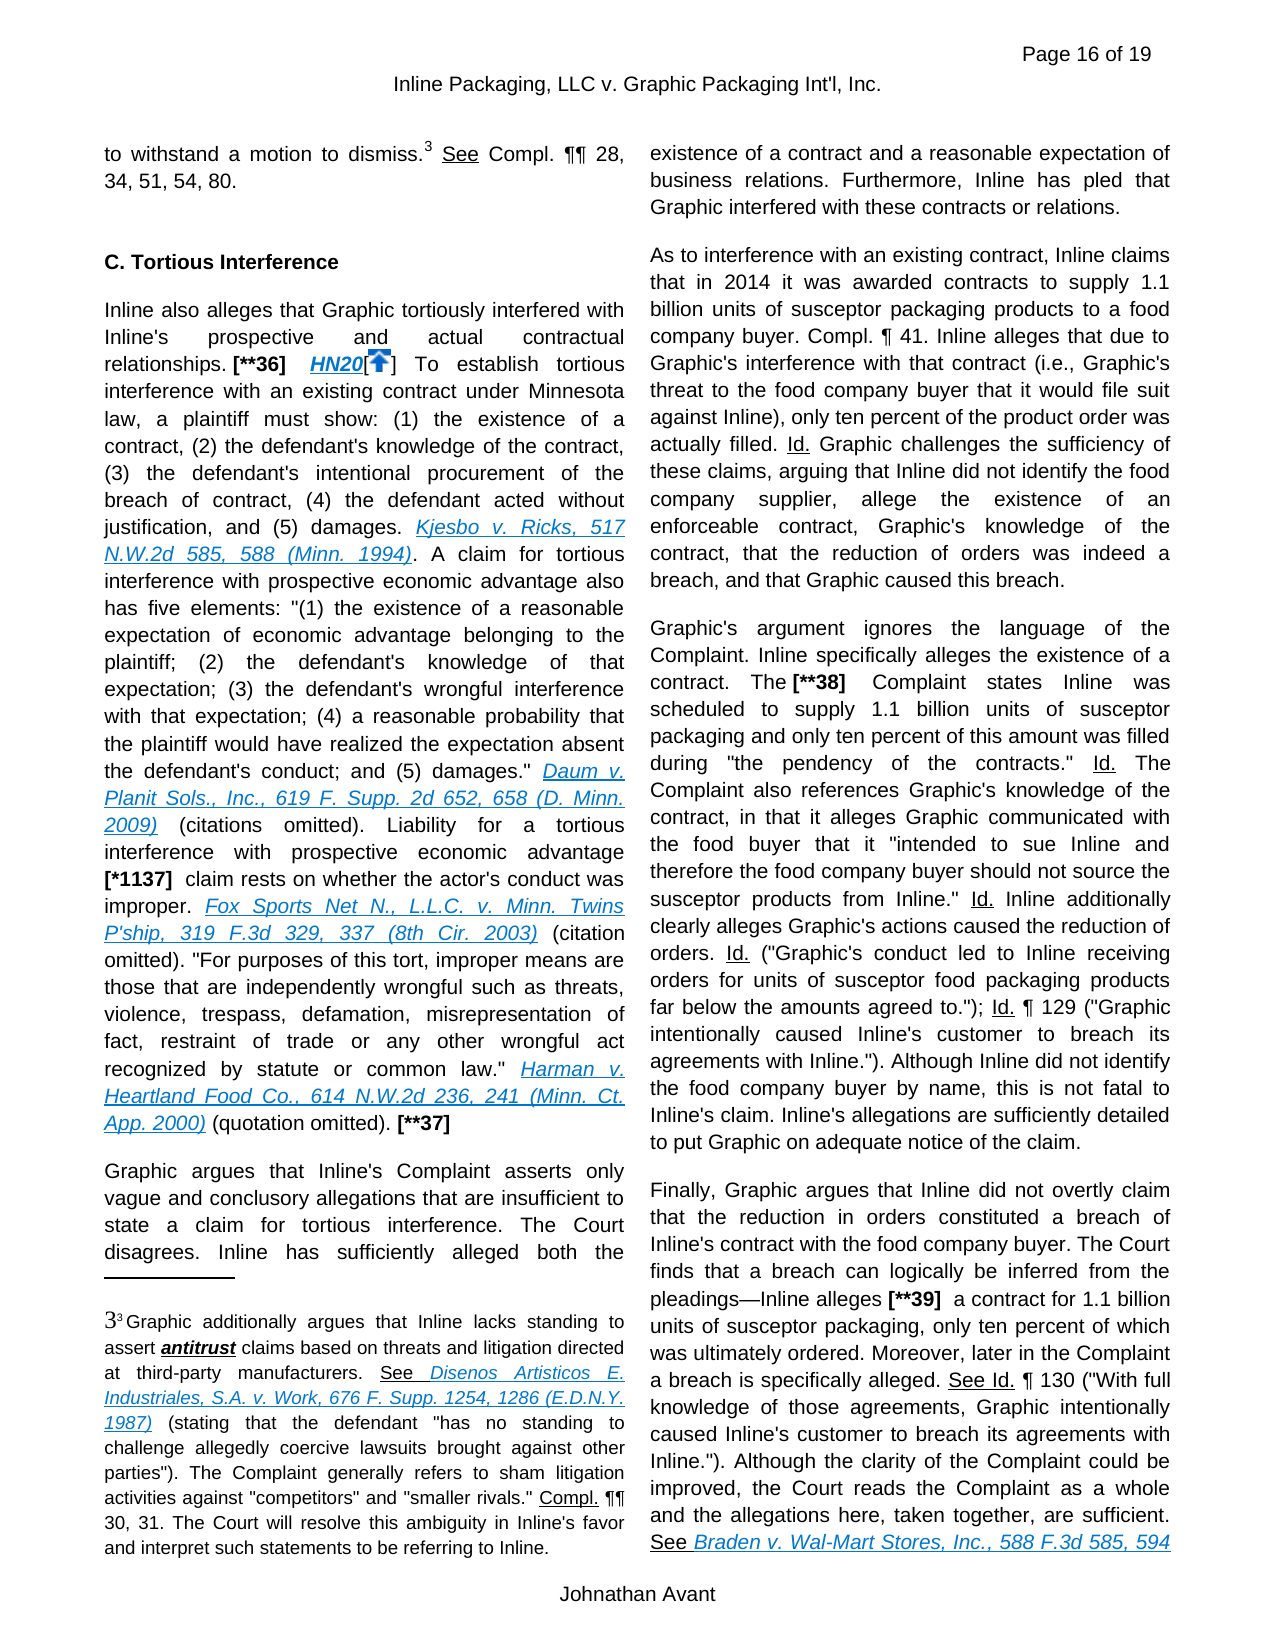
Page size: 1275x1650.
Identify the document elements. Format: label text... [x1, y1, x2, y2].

text As to interference with an existing contract, Inline claims that in 2014 it was awarded contracts to supply 1.1 billion units of susceptor packaging products to a food company buyer. Compl. ¶ 41. Inline alleges that due to Graphic's interference with that contract (i.e., Graphic's threat to the food company buyer that it would file suit against Inline), only ten percent of the product order was actually filled. Id. Graphic challenges the sufficiency of these claims, arguing that Inline did not identify the food company supplier, allege the existence of an enforceable contract, Graphic's knowledge of the contract, that the reduction of orders was indeed a breach, and that Graphic caused this breach. [650, 239, 1171, 592]
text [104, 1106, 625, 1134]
text C. Tortious Interference [104, 218, 625, 274]
text Graphic's argument ignores the language of the Complaint. Inline specifically alleges the existence of a contract. The [**38] Complaint states Inline was scheduled to supply 1.1 billion units of susceptor packaging and only ten percent of this amount was filled during "the pendency of the contracts." Id. The Complaint also references Graphic's knowledge of the contract, in that it alleges Graphic communicated with the food buyer that it "intended to sue Inline and therefore the food company buyer should not source the susceptor products from Inline." Id. Inline additionally clearly alleges Graphic's actions caused the reduction of orders. Id. ("Graphic's conduct led to Inline receiving orders for units of susceptor food packaging products far below the amounts agreed to."); Id. ¶ 129 ("Graphic intentionally caused Inline's customer to breach its agreements with Inline."). Although Inline did not identify the food company buyer by name, this is not fatal to Inline's claim. Inline's allegations are sufficiently detailed to put Graphic on adequate notice of the claim. [650, 612, 1171, 1154]
picture [368, 349, 391, 372]
text Inline also alleges that Graphic tortiously interfered with Inline's prospective and actual contractual relationships. [**36] HN20[] To establish tortious interference with an existing contract under Minnesota law, a plaintiff must show: (1) the existence of a contract, (2) the defendant's knowledge of the contract, (3) the defendant's intentional procurement of the breach of contract, (4) the defendant acted without justification, and (5) damages. Kjesbo v. Ricks, 517 N.W.2d 585, 588 (Minn. 1994). A claim for tortious interference with prospective economic advantage also has five elements: "(1) the existence of a reasonable expectation of economic advantage belonging to the plaintiff; (2) the defendant's knowledge of that expectation; (3) the defendant's wrongful interference with that expectation; (4) a reasonable probability that the plaintiff would have realized the expectation absent the defendant's conduct; and (5) damages." Daum v. Planit Sols., Inc., 619 F. Supp. 2d 652, 658 (D. Minn. 2009) (citations omitted). Liability for a tortious interference with prospective economic advantage [*1137] claim rests on whether the actor's conduct was improper. Fox Sports Net N., L.L.C. v. Minn. Twins P'ship, 319 F.3d 329, 337 (8th Cir. 2003) (citation omitted). "For purposes of this tort, improper means are those that are independently wrongful such as threats, violence, trespass, defamation, misrepresentation of fact, restraint of trade or any other wrongful act recognized by statute or common law." Harman v. Heartland Food Co., 614 N.W.2d 236, 241 (Minn. Ct. App. 2000) (quotation omitted). [**37] [104, 295, 625, 807]
text Graphic argues that Inline's Complaint asserts only vague and conclusory allegations that are insufficient to state a claim for tortious interference. The Court disagrees. Inline has sufficiently alleged both the existence of a contract and a reasonable expectation of business relations. Furthermore, Inline has pled that Graphic interfered with these contracts or relations. [104, 1155, 625, 1264]
text Inline also alleges that Graphic tortiously interfered with Inline's prospective and actual contractual relationships. [**36] HN20[] To establish tortious interference with an existing contract under Minnesota law, a plaintiff must show: (1) the existence of a contract, (2) the defendant's knowledge of the contract, (3) the defendant's intentional procurement of the breach of contract, (4) the defendant acted without justification, and (5) damages. Kjesbo v. Ricks, 517 N.W.2d 585, 588 (Minn. 1994). A claim for tortious interference with prospective economic advantage also has five elements: "(1) the existence of a reasonable expectation of economic advantage belonging to the plaintiff; (2) the defendant's knowledge of that expectation; (3) the defendant's wrongful interference with that expectation; (4) a reasonable probability that the plaintiff would have realized the expectation absent the defendant's conduct; and (5) damages." Daum v. Planit Sols., Inc., 619 F. Supp. 2d 652, 658 (D. Minn. 2009) (citations omitted). Liability for a tortious interference with prospective economic advantage [*1137] claim rests on whether the actor's conduct was improper. Fox Sports Net N., L.L.C. v. Minn. Twins P'ship, 319 F.3d 329, 337 (8th Cir. 2003) (citation omitted). "For purposes of this tort, improper means are those that are independently wrongful such as threats, violence, trespass, defamation, misrepresentation of fact, restraint of trade or any other wrongful act recognized by statute or common law." Harman v. Heartland Food Co., 614 N.W.2d 236, 241 (Minn. Ct. App. 2000) (quotation omitted). [**37] [104, 808, 625, 1104]
text Graphic argues that Inline's Complaint asserts only vague and conclusory allegations that are insufficient to state a claim for tortious interference. The Court disagrees. Inline has sufficiently alleged both the existence of a contract and a reasonable expectation of business relations. Furthermore, Inline has pled that Graphic interfered with these contracts or relations. [650, 137, 1171, 219]
